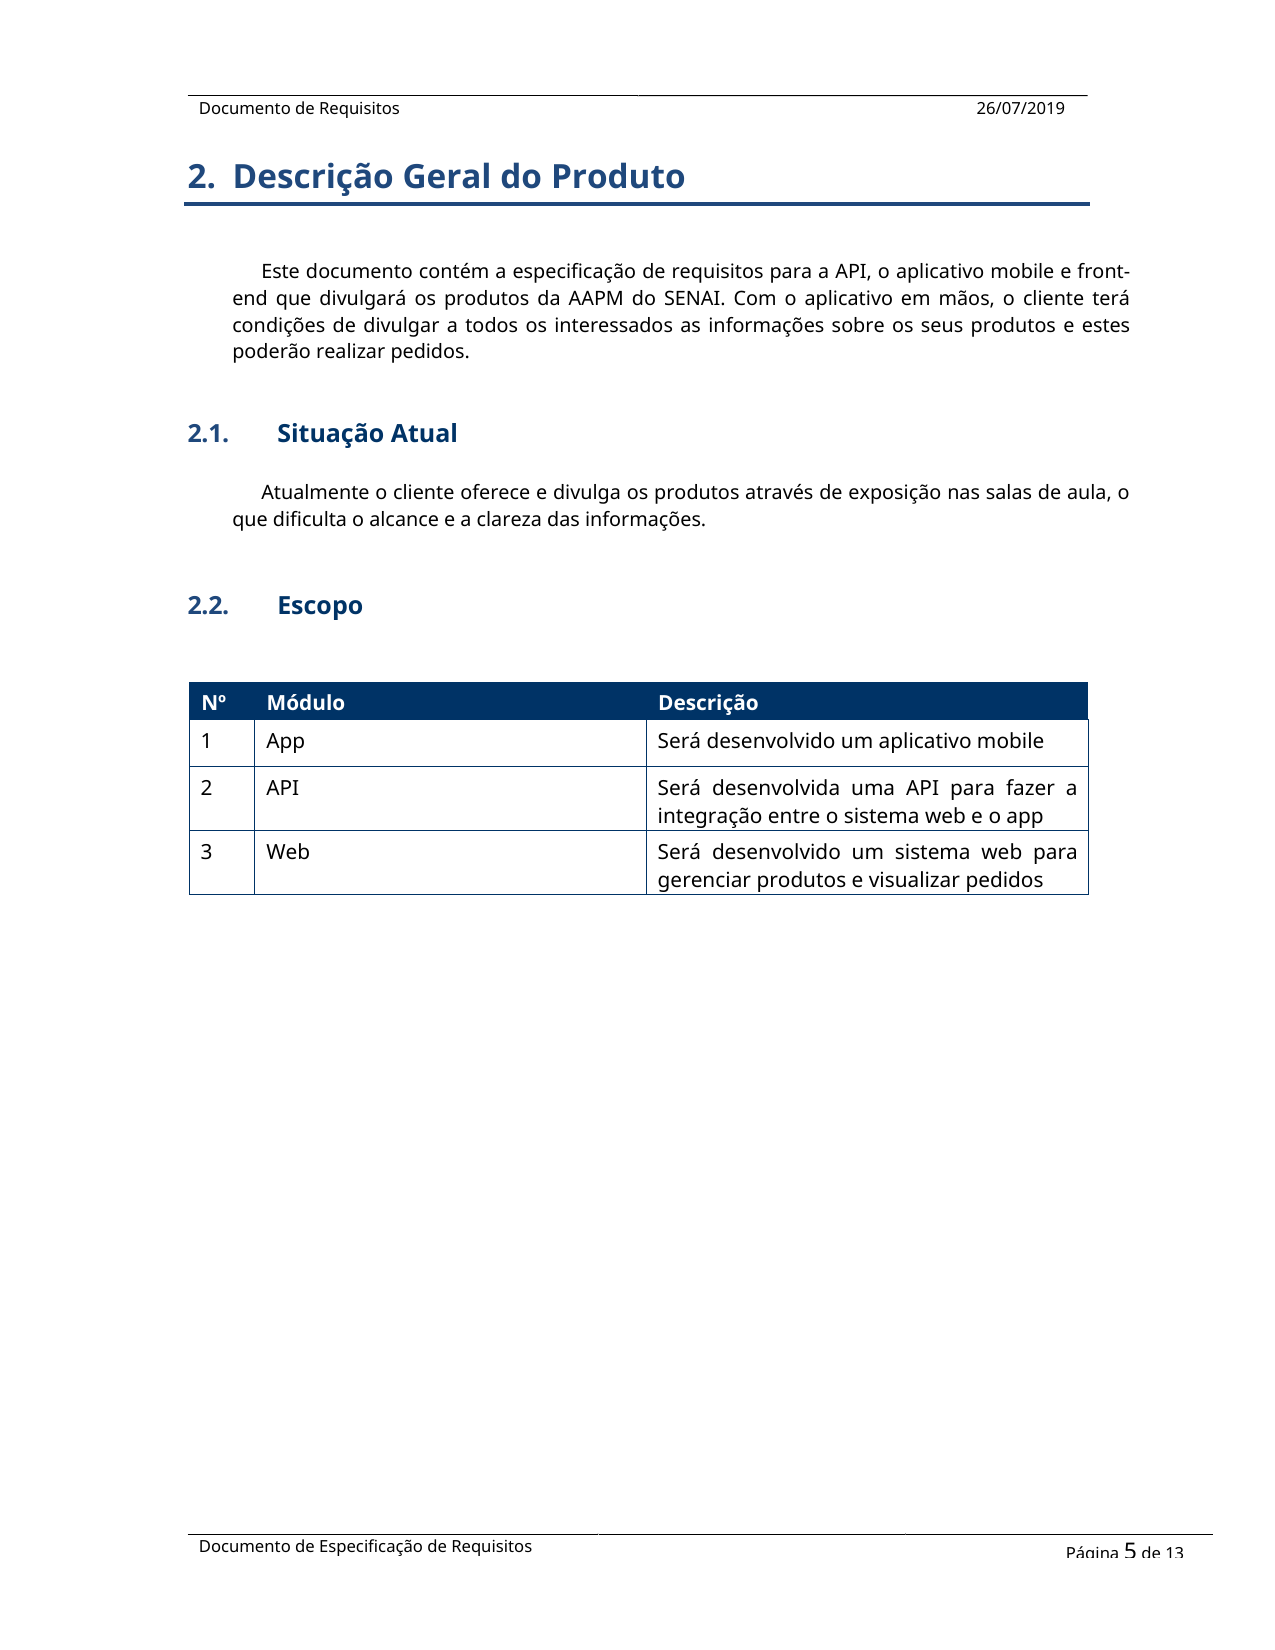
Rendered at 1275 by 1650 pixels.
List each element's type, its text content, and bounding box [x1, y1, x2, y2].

table_cell API [255, 767, 646, 830]
text Este documento contém a especificação de requisitos para a API, o aplicativo mobile e front-end que divulgará os produtos da AAPM do SENAI. Com o aplicativo em mãos, o cliente terá condições de divulgar a todos os interessados as informações sobre os seus produtos e estes poderão realizar pedidos. [232, 257, 1131, 365]
table_cell App [255, 720, 646, 766]
subtitle Descrição Geral do Produto [187, 153, 1131, 198]
table_cell Será desenvolvido um sistema web para gerenciar produtos e visualizar pedidos [647, 831, 1088, 894]
text Atualmente o cliente oferece e divulga os produtos através de exposição nas salas de aula, o que dificulta o alcance e a clareza das informações. [232, 479, 1131, 533]
table_cell 2 [190, 767, 254, 830]
table_cell Será desenvolvida uma API para fazer a integração entre o sistema web e o app [647, 767, 1088, 830]
table_cell Será desenvolvido um aplicativo mobile [647, 720, 1088, 766]
table_header Módulo [255, 682, 646, 719]
subtitle Situação Atual [187, 416, 1131, 450]
table_cell 3 [190, 831, 254, 894]
table_header Descrição [646, 682, 1088, 719]
table_cell 1 [190, 720, 254, 766]
subtitle Escopo [187, 588, 1131, 622]
table_cell Web [255, 831, 646, 894]
table_header Nº [189, 682, 255, 719]
